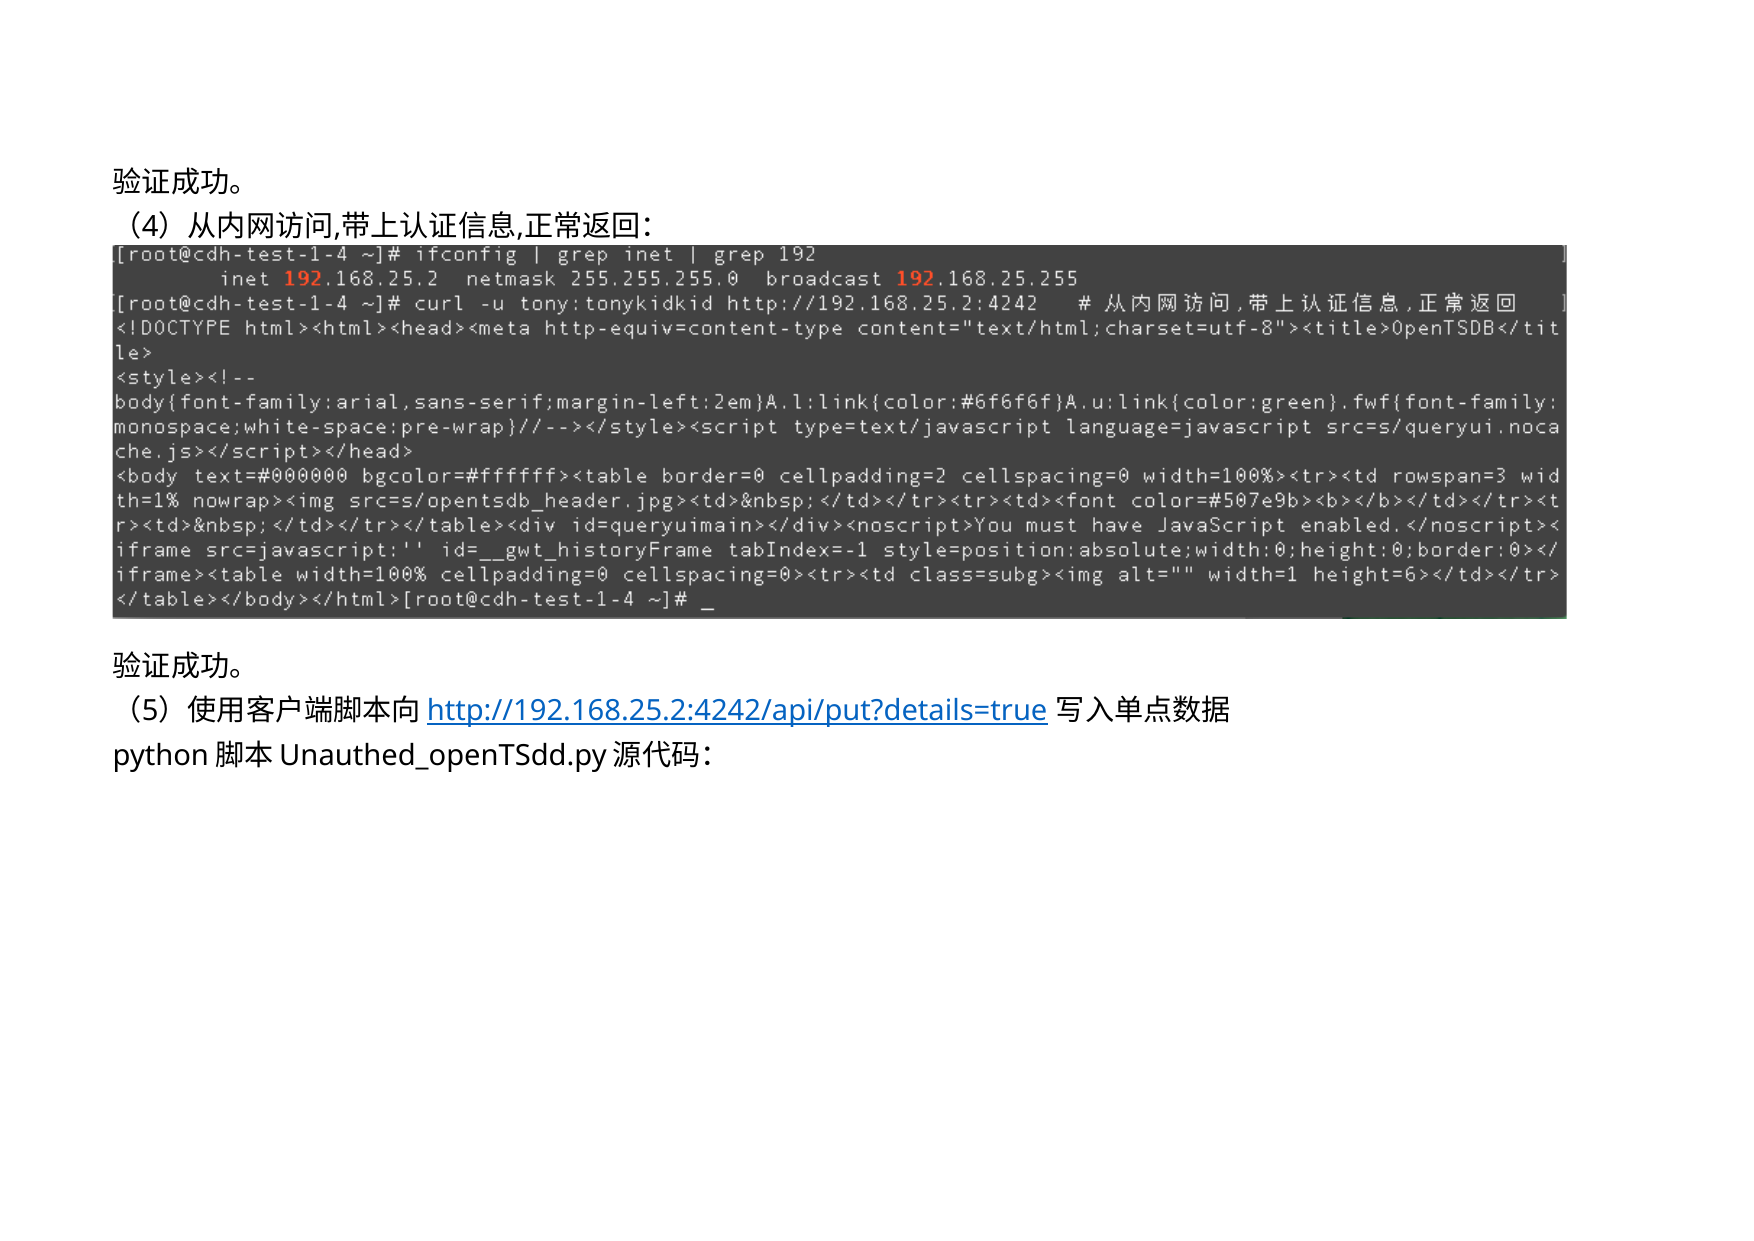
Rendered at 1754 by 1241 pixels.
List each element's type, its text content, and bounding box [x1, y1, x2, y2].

text python脚本Unauthed_openTSdd.py源代码： [112, 730, 1641, 774]
text （5）使用客户端脚本向http://192.168.25.2:4242/api/put?details=true 写入单点数据 [112, 686, 1641, 730]
text 验证成功。 [112, 157, 1641, 201]
text （4）从内网访问,带上认证信息,正常返回： [112, 201, 1641, 246]
text 验证成功。 [112, 642, 1641, 686]
picture [112, 245, 1567, 619]
